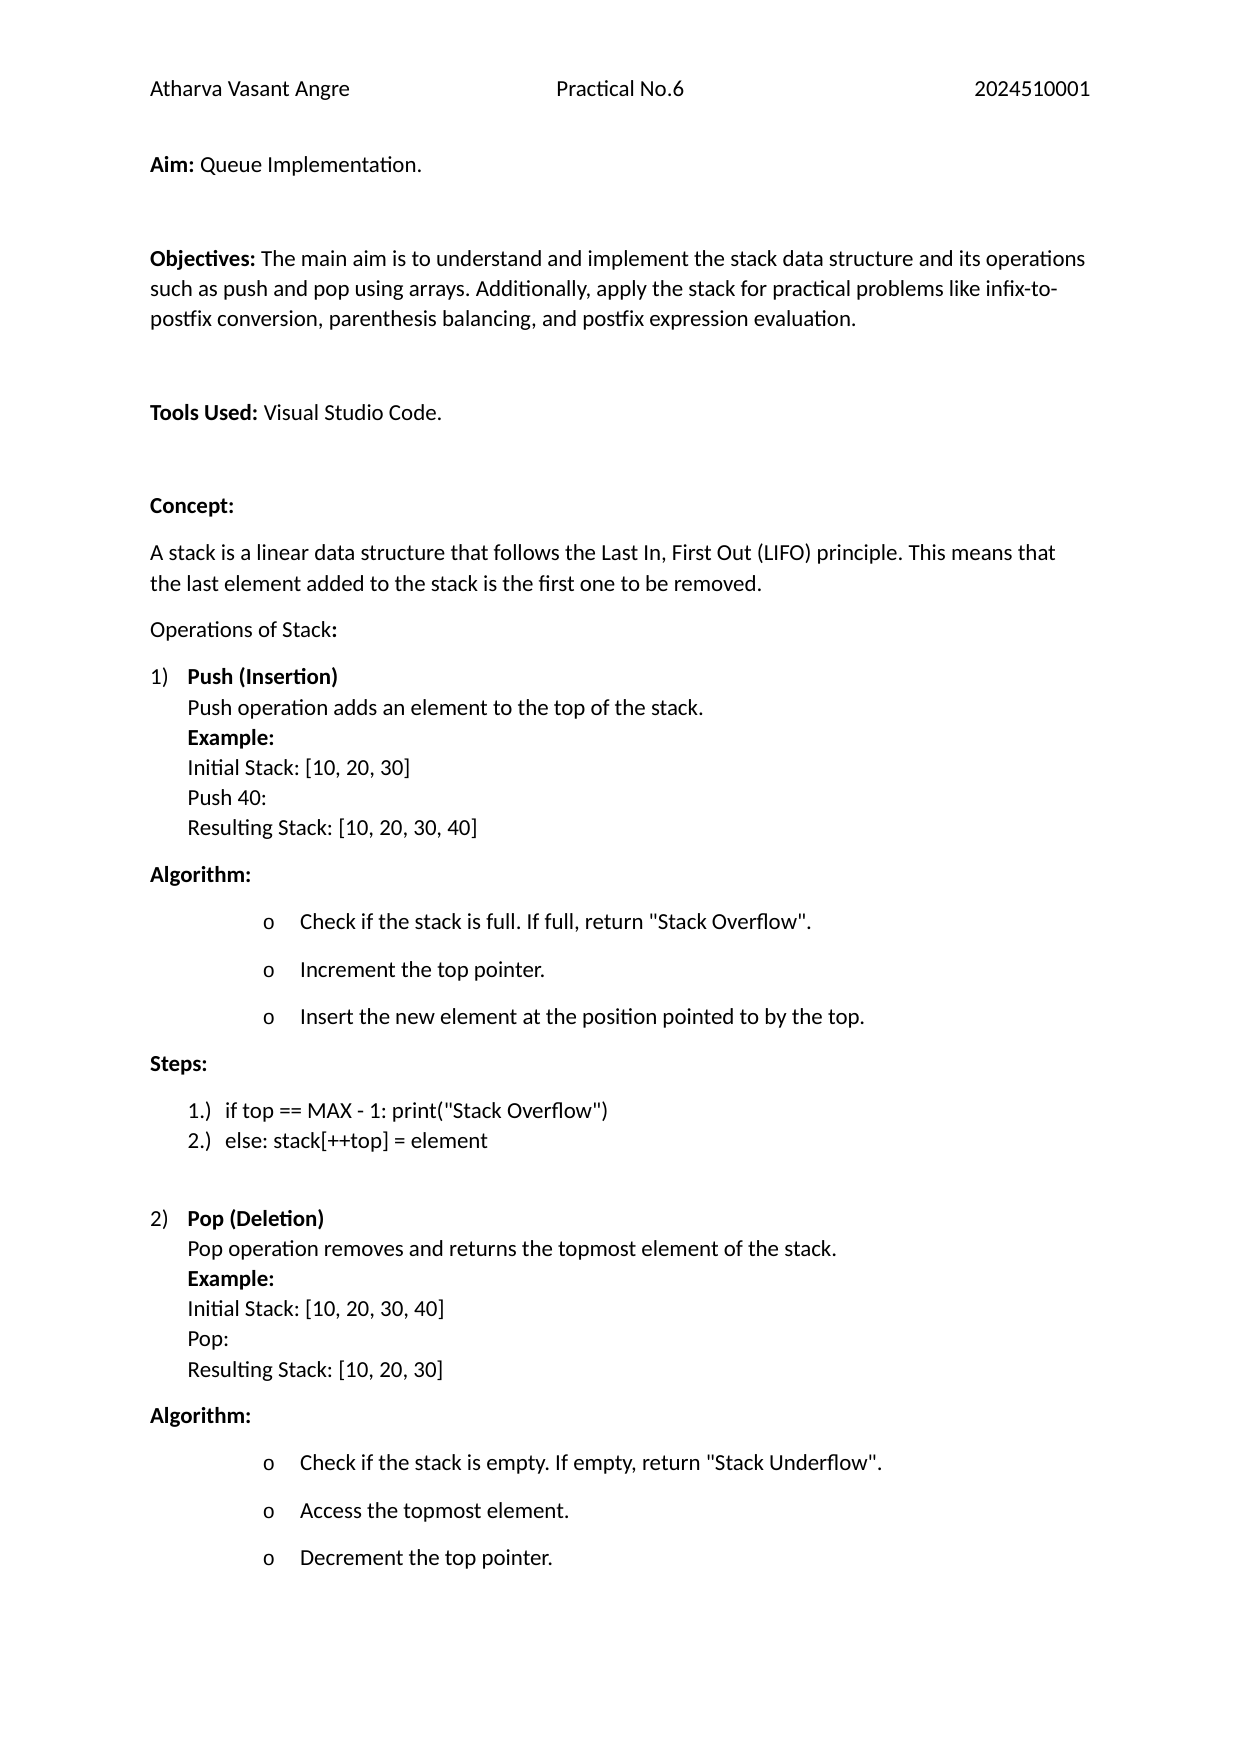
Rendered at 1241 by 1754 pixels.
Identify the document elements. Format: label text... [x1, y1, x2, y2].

text Steps: [150, 1049, 1090, 1077]
list if top == MAX - 1: print("Stack Overflow") [187, 1096, 1090, 1124]
list Check if the stack is full. If full, return "Stack Overflow". [262, 907, 1090, 936]
text Operations of Stack: [150, 616, 1090, 644]
list Check if the stack is empty. If empty, return "Stack Underflow". [262, 1448, 1090, 1477]
list Insert the new element at the position pointed to by the top. [262, 1002, 1090, 1031]
list Increment the top pointer. [262, 955, 1090, 983]
list Push (Insertion) Push operation adds an element to the top of the stack. Example: Initial Stack: [10, 20, 30] Push 40: Resulting Stack: [10, 20, 30, 40] [150, 662, 1090, 842]
text Concept: [150, 492, 1090, 520]
text Algorithm: [150, 1402, 1090, 1429]
list else: stack[++top] = element [187, 1127, 1090, 1154]
list Access the topmost element. [262, 1496, 1090, 1524]
list Pop (Deletion) Pop operation removes and returns the topmost element of the stack. Example: Initial Stack: [10, 20, 30, 40] Pop: Resulting Stack: [10, 20, 30] [150, 1204, 1090, 1383]
list Decrement the top pointer. [262, 1543, 1090, 1572]
text Objectives: The main aim is to understand and implement the stack data structure and its operations such as push and pop using arrays. Additionally, apply the stack for practical problems like infix-to-postfix conversion, parenthesis balancing, and postfix expression evaluation. [150, 244, 1090, 332]
text A stack is a linear data structure that follows the Last In, First Out (LIFO) principle. This means that the last element added to the stack is the first one to be removed. [150, 538, 1090, 597]
text Aim: Queue Implementation. [150, 150, 1090, 178]
text Algorithm: [150, 860, 1090, 888]
text Tools Used: Visual Studio Code. [150, 398, 1090, 426]
